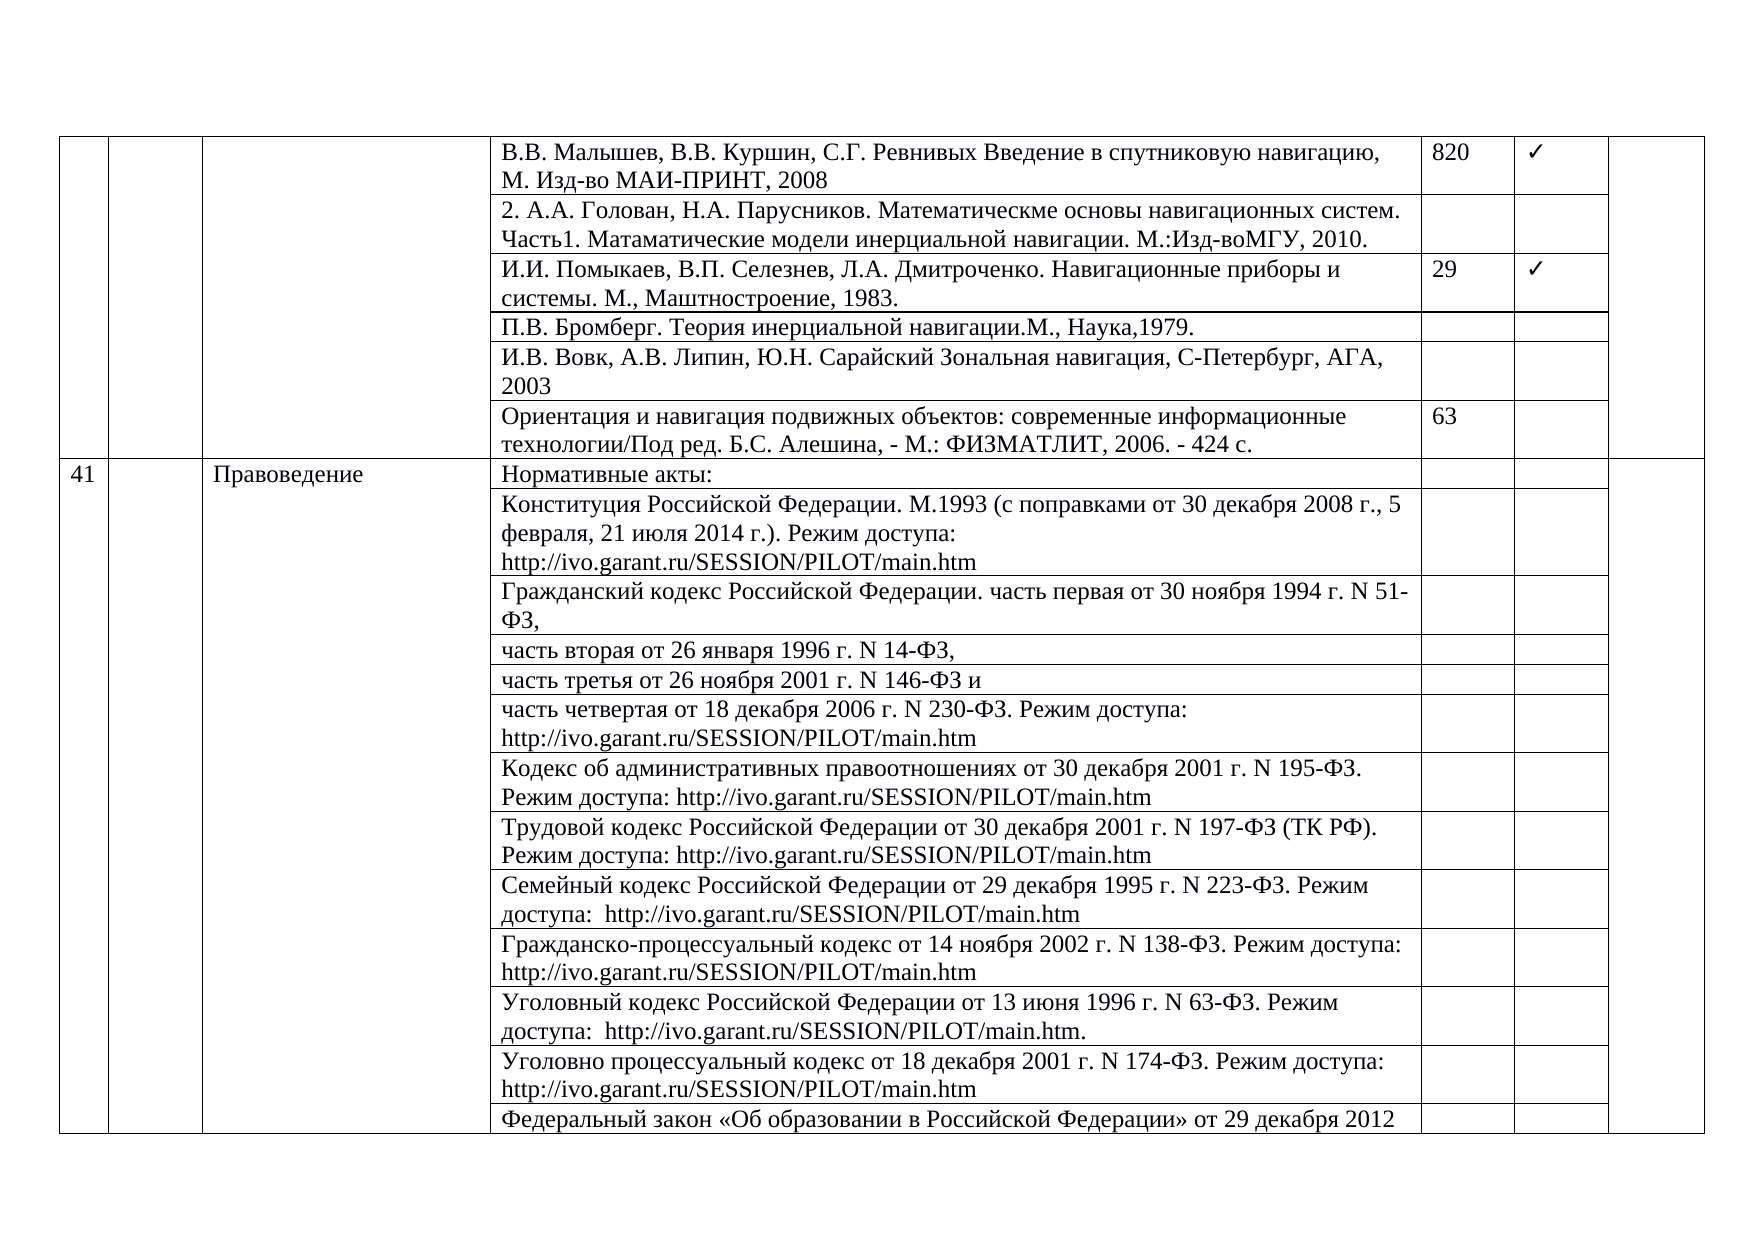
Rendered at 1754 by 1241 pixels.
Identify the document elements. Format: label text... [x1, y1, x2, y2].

table_cell [1422, 459, 1514, 488]
table_cell [1609, 459, 1704, 1133]
table_cell Гражданский кодекс Российской Федерации. часть первая от 30 ноября 1994 г. N 51-ФЗ, [491, 576, 1421, 634]
table_cell 41 [60, 459, 108, 1133]
table_cell [1422, 987, 1514, 1045]
table_cell [1515, 576, 1608, 634]
table_cell [1515, 929, 1608, 986]
table_cell [1422, 342, 1514, 400]
table_cell часть третья от 26 ноября 2001 г. N 146-ФЗ и [491, 665, 1421, 693]
table_cell часть четвертая от 18 декабря 2006 г. N 230-ФЗ. Режим доступа: http://ivo.garant.ru/SESSION/PILOT/main.htm [491, 695, 1421, 752]
table_cell [1515, 753, 1608, 811]
table_cell Трудовой кодекс Российской Федерации от 30 декабря 2001 г. N 197-ФЗ (ТК РФ). Режим доступа: http://ivo.garant.ru/SESSION/PILOT/main.htm [491, 812, 1421, 869]
table_cell Гражданско-процессуальный кодекс от 14 ноября 2002 г. N 138-ФЗ. Режим доступа: http://ivo.garant.ru/SESSION/PILOT/main.htm [491, 929, 1421, 986]
table_cell [1515, 695, 1608, 752]
table_cell Кодекс об административных правоотношениях от 30 декабря 2001 г. N 195-ФЗ. Режим доступа: http://ivo.garant.ru/SESSION/PILOT/main.htm [491, 753, 1421, 811]
table_cell [1515, 313, 1608, 341]
table_cell [1422, 870, 1514, 928]
table_cell [109, 459, 202, 1133]
table_cell [1422, 313, 1514, 341]
table_cell Уголовный кодекс Российской Федерации от 13 июня 1996 г. N 63-ФЗ. Режим доступа: http://ivo.garant.ru/SESSION/PILOT/main.htm. [491, 987, 1421, 1045]
table_cell [1515, 635, 1608, 664]
table_cell [1422, 695, 1514, 752]
table_cell [1515, 987, 1608, 1045]
table_cell 29 [1422, 254, 1514, 311]
table_cell Нормативные акты: [491, 459, 1421, 488]
table_cell Ориентация и навигация подвижных объектов: современные информационные технологии/Под ред. Б.С. Алешина, - М.: ФИЗМАТЛИТ, 2006. - 424 с. [491, 401, 1421, 458]
table_cell [1515, 812, 1608, 869]
table_cell Правоведение [203, 459, 490, 1133]
table_cell Семейный кодекс Российской Федерации от 29 декабря 1995 г. N 223-ФЗ. Режим доступа: http://ivo.garant.ru/SESSION/PILOT/main.htm [491, 870, 1421, 928]
table_cell И.В. Вовк, А.В. Липин, Ю.Н. Сарайский Зональная навигация, С-Петербург, АГА, 2003 [491, 342, 1421, 400]
table_cell [1422, 195, 1514, 253]
table_cell [1515, 459, 1608, 488]
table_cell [491, 1104, 1421, 1133]
table_cell [1422, 1046, 1514, 1103]
table_cell [1515, 1046, 1608, 1103]
table_cell [1515, 401, 1608, 458]
table_cell [1422, 489, 1514, 575]
table_cell Конституция Российской Федерации. М.1993 (с поправками от 30 декабря 2008 г., 5 февраля, 21 июля 2014 г.). Режим доступа: http://ivo.garant.ru/SESSION/PILOT/main.htm [491, 489, 1421, 575]
table_cell часть вторая от 26 января 1996 г. N 14-ФЗ, [491, 635, 1421, 664]
table_cell [1422, 753, 1514, 811]
table_cell 2. А.А. Голован, Н.А. Парусников. Математическме основы навигационных систем. Часть1. Матаматические модели инерциальной навигации. М.:Изд-воМГУ, 2010. [491, 195, 1421, 253]
table_cell [1515, 870, 1608, 928]
table_cell И.И. Помыкаев, В.П. Селезнев, Л.А. Дмитроченко. Навигационные приборы и системы. М., Маштностроение, 1983. [491, 254, 1421, 311]
table_cell [1422, 576, 1514, 634]
table_cell 63 [1422, 401, 1514, 458]
table_cell ✓ [1515, 137, 1608, 194]
table_cell [1422, 929, 1514, 986]
table_cell Уголовно процессуальный кодекс от 18 декабря 2001 г. N 174-ФЗ. Режим доступа: http://ivo.garant.ru/SESSION/PILOT/main.htm [491, 1046, 1421, 1103]
table_cell П.В. Бромберг. Теория инерциальной навигации.М., Наука,1979. [491, 313, 1421, 341]
table_cell [1422, 665, 1514, 693]
table_cell [1515, 195, 1608, 253]
table_cell [1422, 1104, 1514, 1133]
table_cell [1515, 342, 1608, 400]
table_cell В.В. Малышев, В.В. Куршин, С.Г. Ревнивых Введение в спутниковую навигацию, М. Изд-во МАИ-ПРИНТ, 2008 [491, 137, 1421, 194]
table_cell 820 [1422, 137, 1514, 194]
table_cell [1422, 812, 1514, 869]
table_cell ✓ [1515, 254, 1608, 311]
table_cell [1515, 489, 1608, 575]
table_cell [1515, 665, 1608, 693]
table_cell [1515, 1104, 1608, 1133]
table_cell [1422, 635, 1514, 664]
